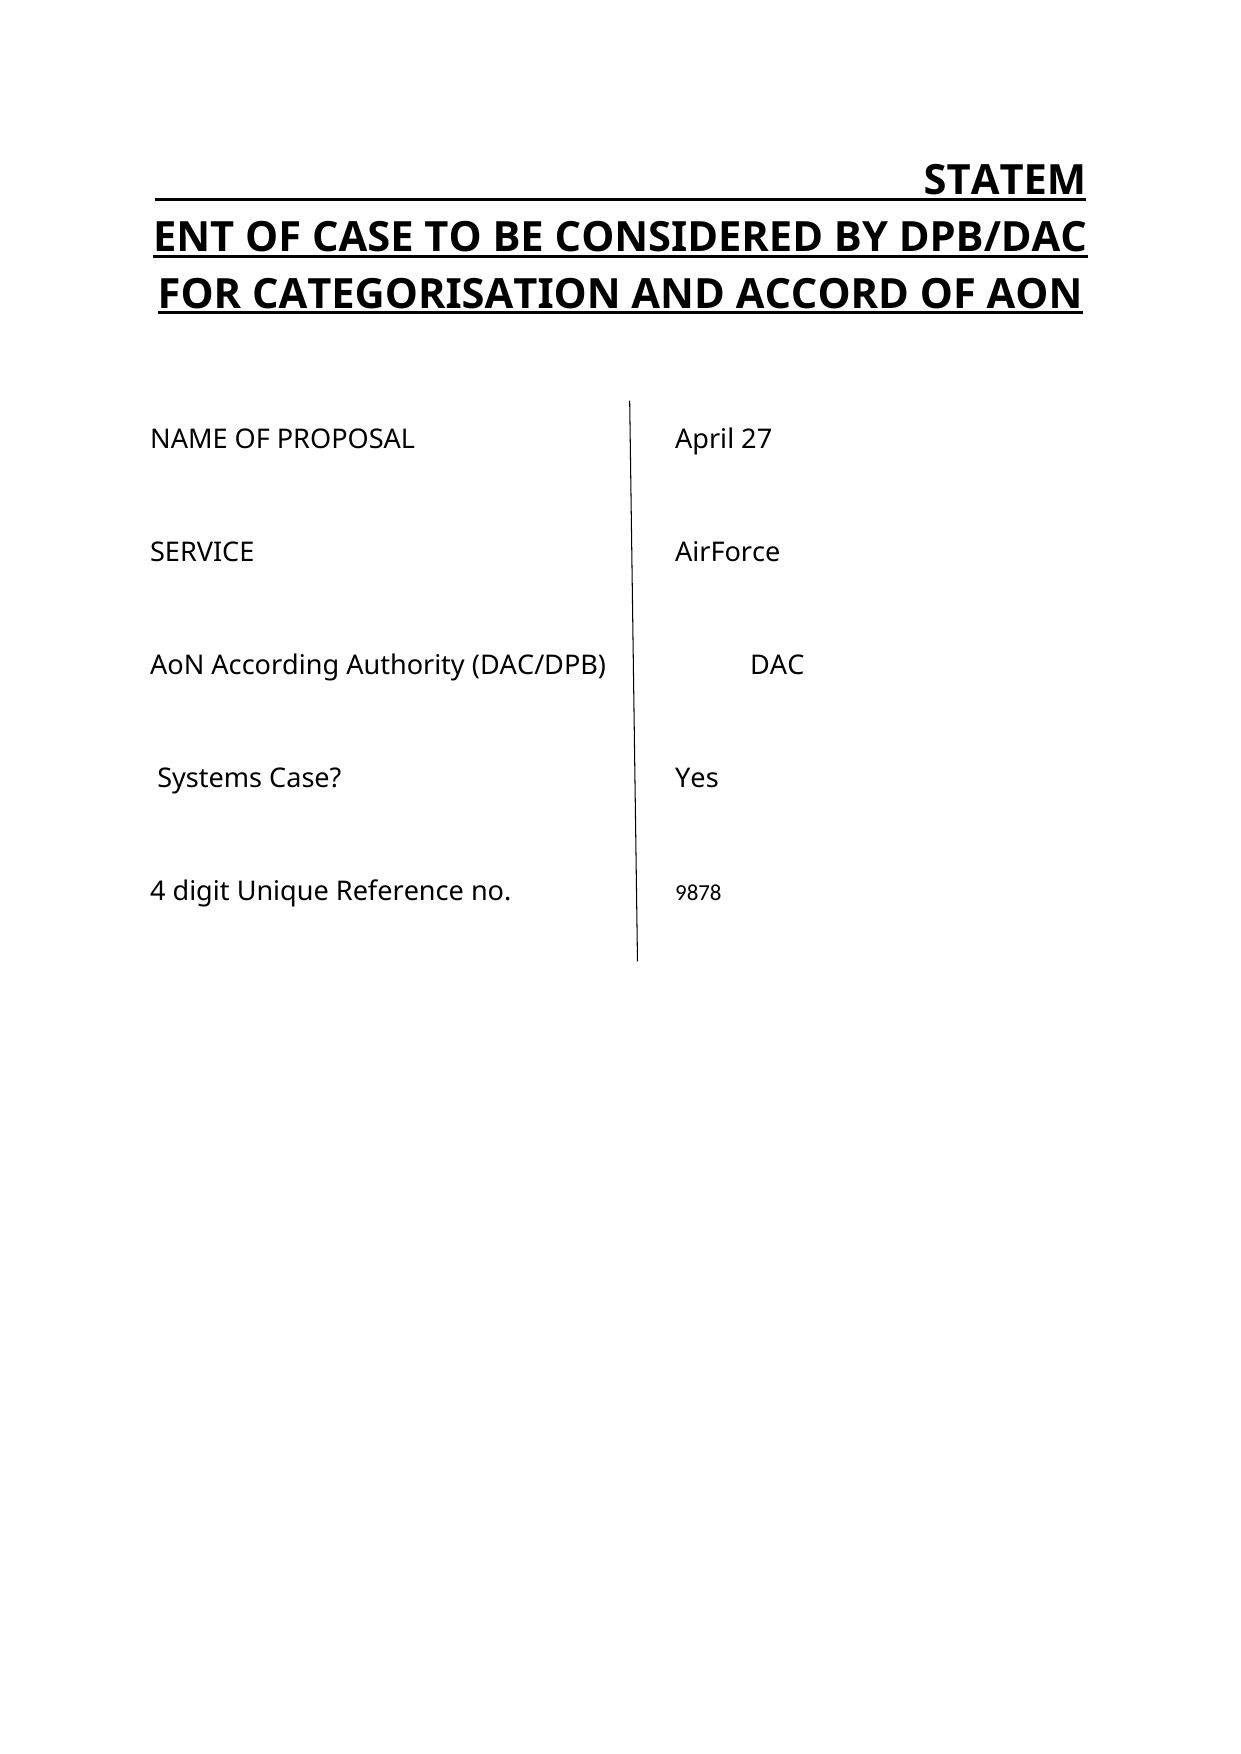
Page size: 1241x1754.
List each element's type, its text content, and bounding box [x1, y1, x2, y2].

text Systems Case? [150, 758, 634, 795]
text NAME OF PROPOSAL [150, 419, 629, 456]
text Systems Case? [636, 758, 1090, 795]
text AoN According Authority (DAC/DPB) [634, 645, 1090, 682]
text FOR CATEGORISATION AND ACCORD OF AON [150, 263, 1090, 320]
text SERVICE [633, 532, 1090, 569]
text 4 digit Unique Reference no. [637, 871, 1090, 908]
text AoN According Authority (DAC/DPB) [150, 645, 633, 682]
text SERVICE [150, 532, 631, 569]
text NAME OF PROPOSAL [631, 419, 1090, 456]
text 4 digit Unique Reference no. [150, 871, 636, 908]
text STATEMENT OF CASE TO BE CONSIDERED BY DPB/DAC [150, 150, 1090, 263]
